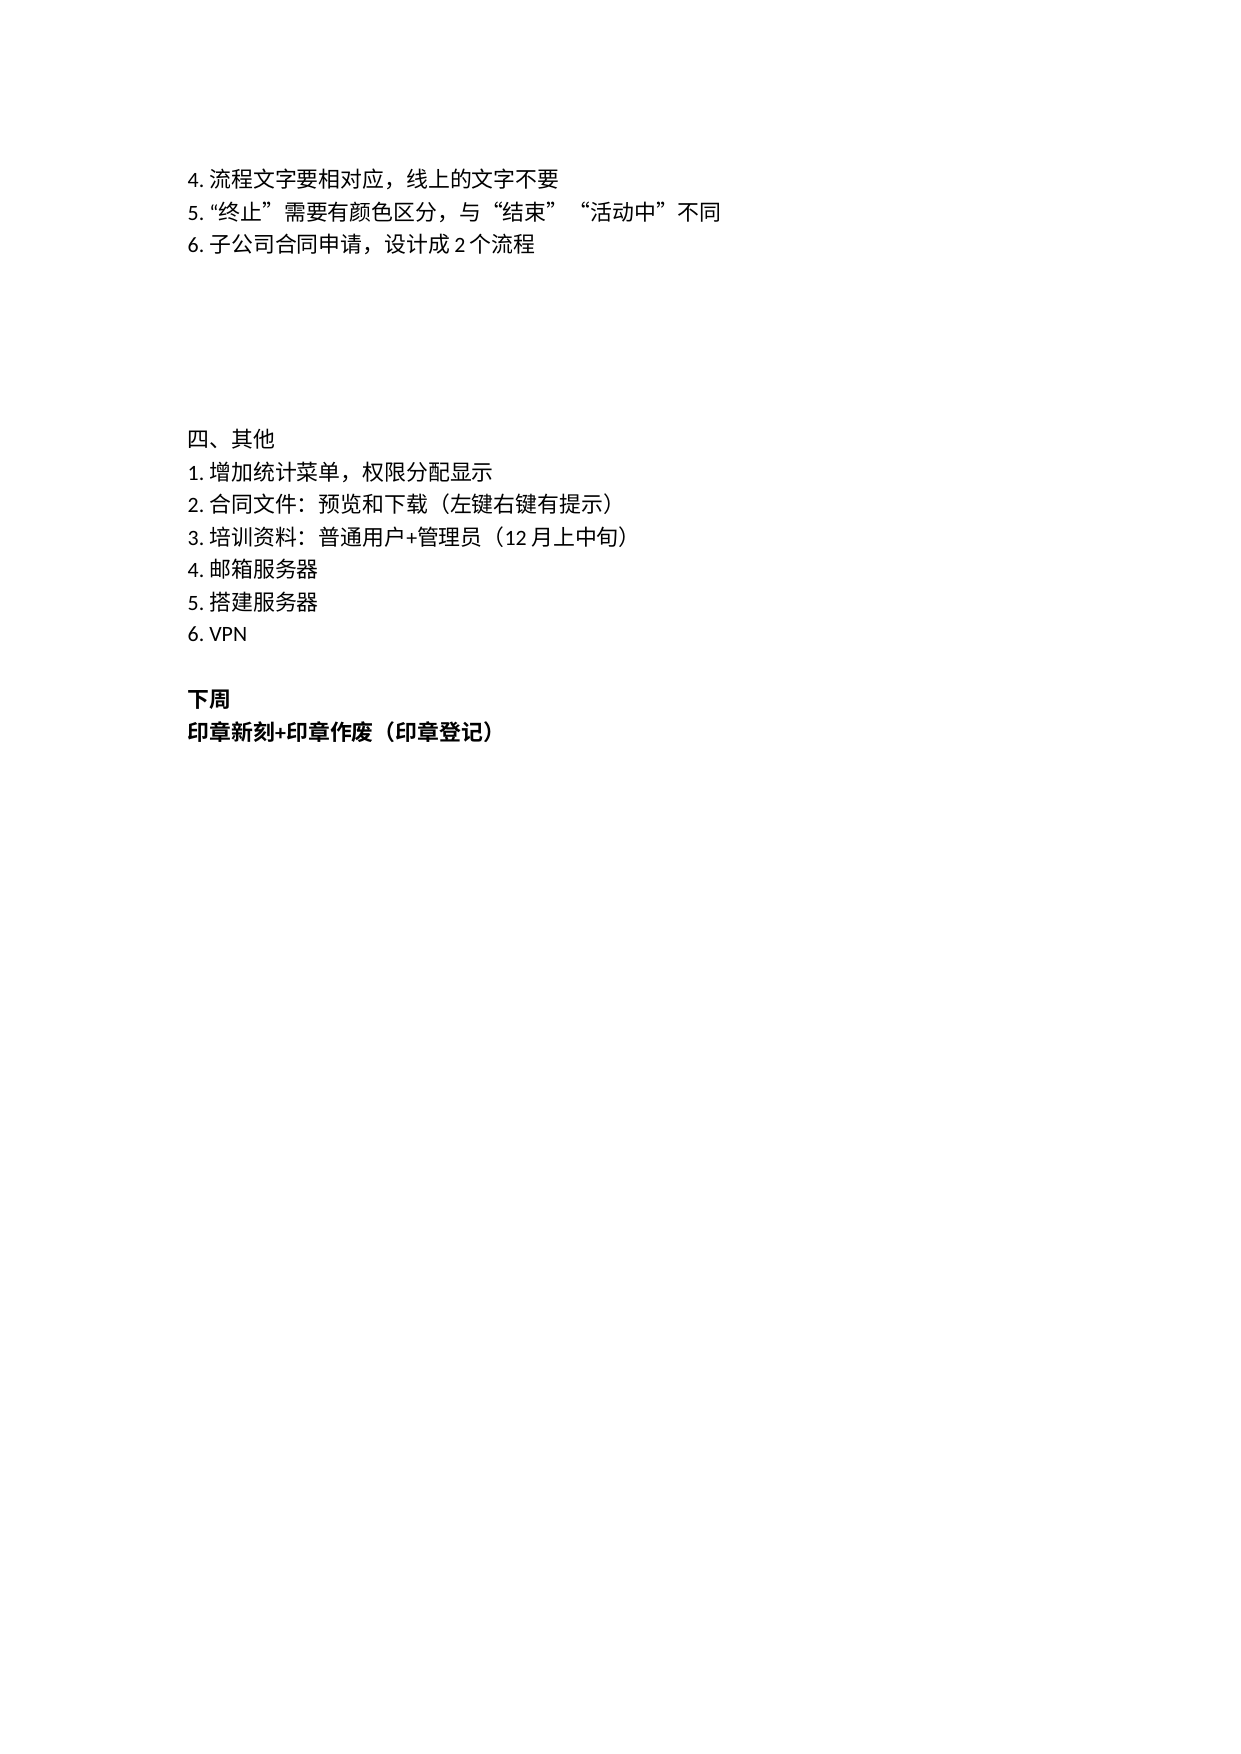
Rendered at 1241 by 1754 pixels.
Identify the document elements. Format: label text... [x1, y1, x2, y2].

list 流程文字要相对应，线上的文字不要 [187, 162, 1053, 194]
list 增加统计菜单，权限分配显示 [187, 454, 1053, 487]
list “终止”需要有颜色区分，与“结束”“活动中”不同 [187, 194, 1053, 227]
list 子公司合同申请，设计成2个流程 [187, 227, 1053, 259]
list 邮箱服务器 [187, 552, 1053, 584]
list 合同文件：预览和下载（左键右键有提示） [187, 487, 1053, 519]
list VPN [187, 617, 1053, 649]
text 下周 [187, 682, 1053, 714]
text 印章新刻+印章作废（印章登记） [187, 714, 1053, 747]
list 培训资料：普通用户+管理员（12月上中旬） [187, 519, 1053, 552]
list 其他 [187, 422, 1053, 454]
list 搭建服务器 [187, 584, 1053, 617]
